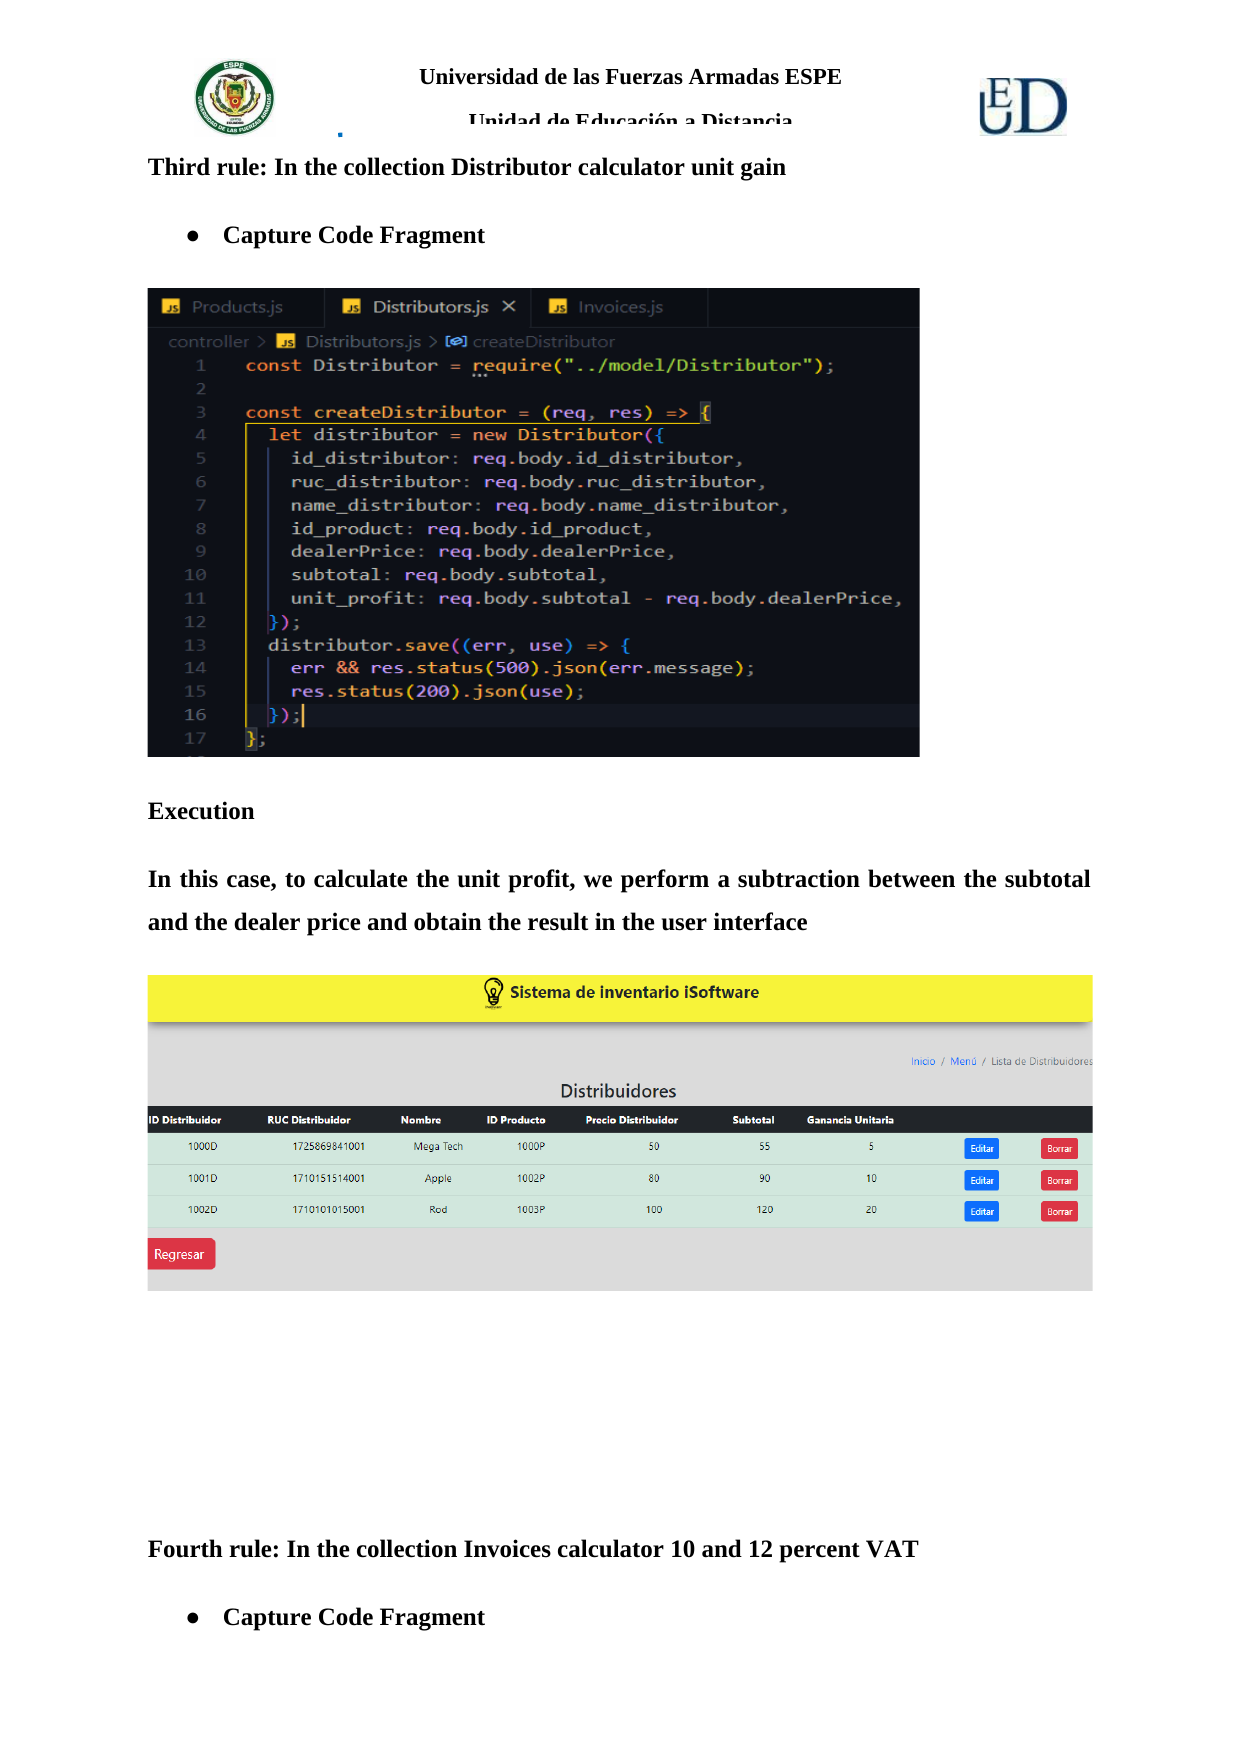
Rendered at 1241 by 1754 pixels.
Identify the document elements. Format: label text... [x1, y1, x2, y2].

picture [147, 975, 1093, 1291]
picture [193, 58, 276, 137]
picture [147, 288, 920, 757]
text Third rule: In the collection Distributor calculator unit gain [148, 152, 1092, 181]
list Capture Code Fragment [185, 1602, 1092, 1631]
picture [979, 78, 1068, 136]
text In this case, to calculate the unit profit, we perform a subtraction between the subtotal and the dealer price and obtain the result in the user interface [148, 864, 1092, 936]
text Fourth rule: In the collection Invoices calculator 10 and 12 percent VAT [148, 1534, 1092, 1563]
text Execution [148, 796, 1092, 825]
list Capture Code Fragment [185, 220, 1092, 249]
